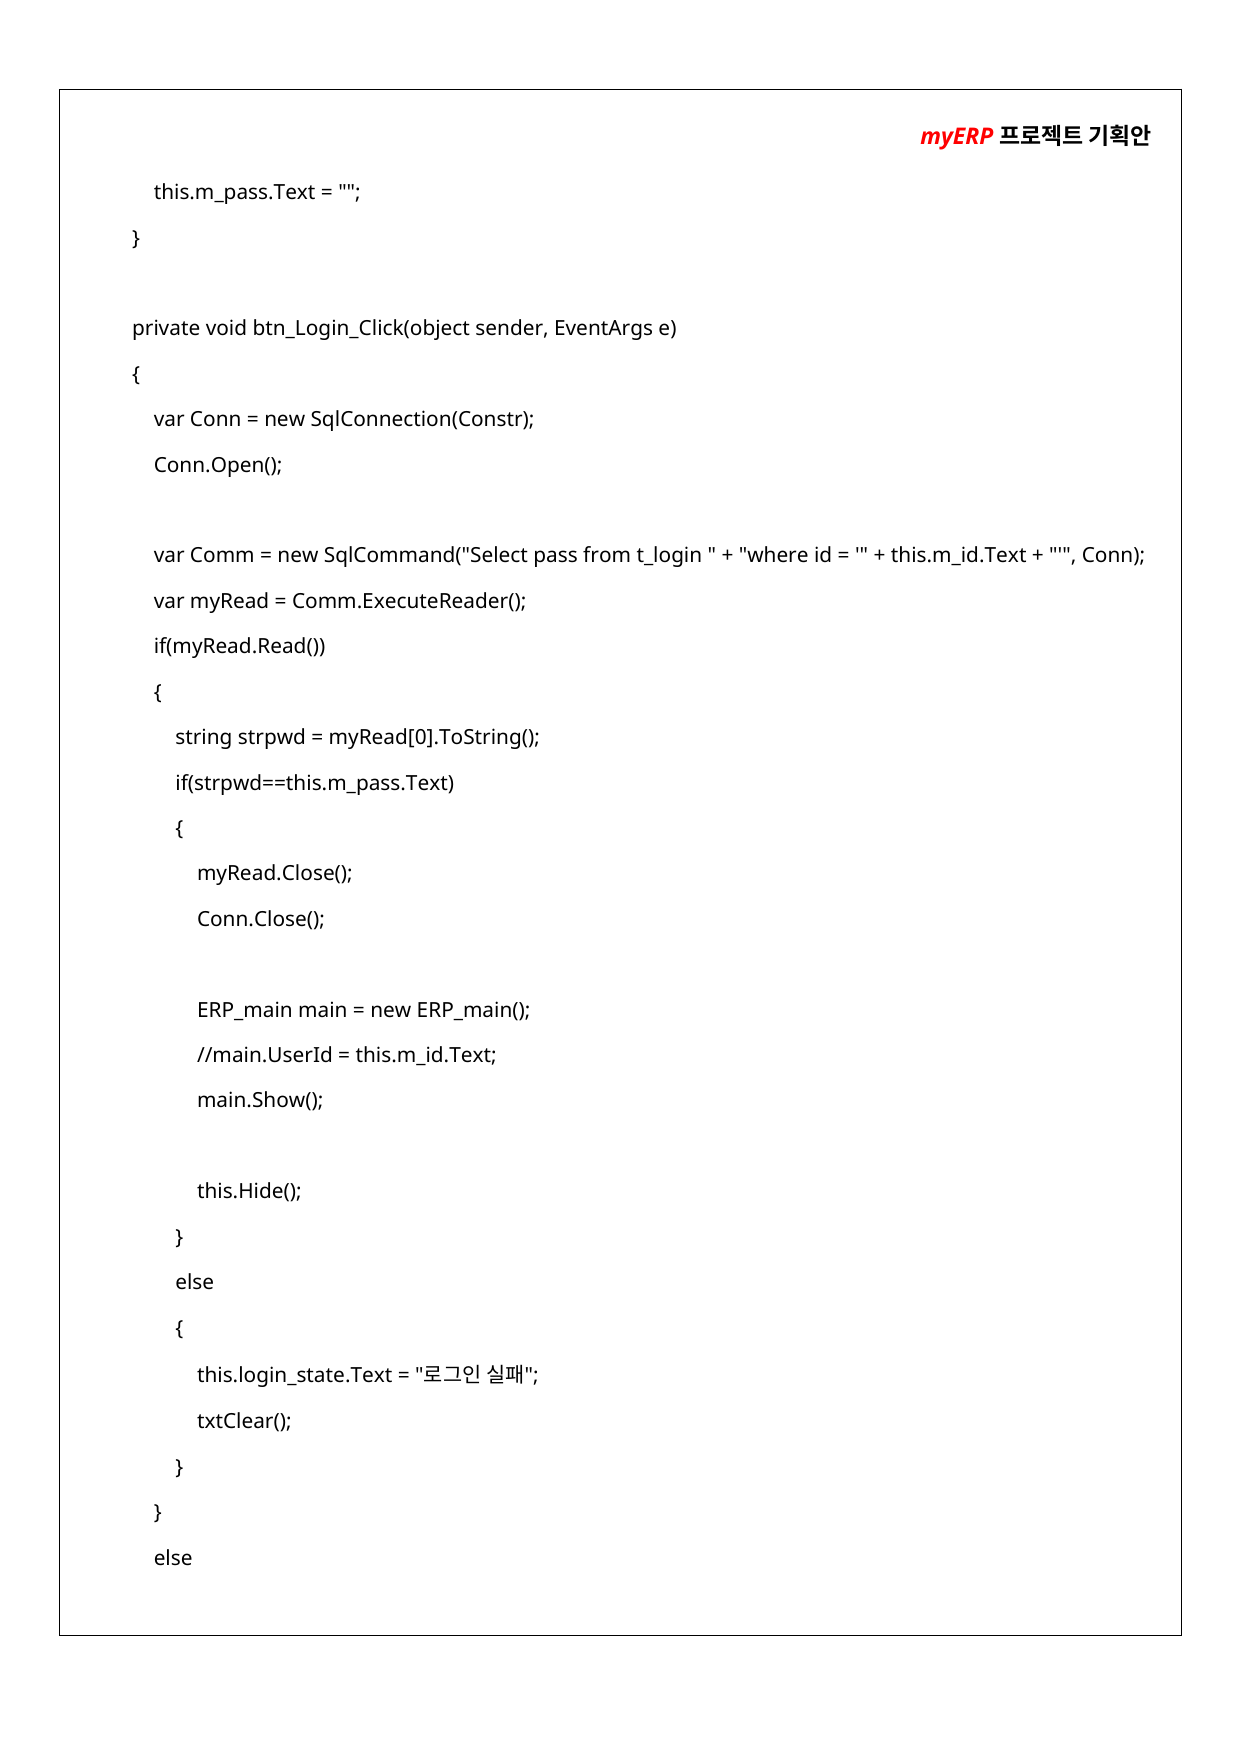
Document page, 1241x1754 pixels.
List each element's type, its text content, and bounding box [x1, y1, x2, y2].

text this.Hide(); [88, 1176, 1152, 1205]
text this.login_state.Text = "로그인 실패"; [88, 1358, 1152, 1388]
text { [88, 359, 1152, 387]
text var myRead = Comm.ExecuteReader(); [88, 586, 1152, 614]
text var Conn = new SqlConnection(Constr); [88, 404, 1152, 433]
text myRead.Close(); [88, 858, 1152, 887]
text } [88, 223, 1152, 251]
text { [88, 677, 1152, 705]
text } [88, 1222, 1152, 1250]
text ERP_main main = new ERP_main(); [88, 995, 1152, 1023]
text txtClear(); [88, 1406, 1152, 1435]
text Conn.Open(); [88, 450, 1152, 478]
text { [88, 1313, 1152, 1341]
text //main.UserId = this.m_id.Text; [88, 1040, 1152, 1068]
text { [88, 813, 1152, 841]
text var Comm = new SqlCommand("Select pass from t_login " + "where id = '" + this.m_id.Text + "'", Conn); [88, 541, 1152, 569]
text if(strpwd==this.m_pass.Text) [88, 768, 1152, 796]
text main.Show(); [88, 1086, 1152, 1114]
text private void btn_Login_Click(object sender, EventArgs e) [88, 313, 1152, 342]
text if(myRead.Read()) [88, 631, 1152, 660]
text Conn.Close(); [88, 904, 1152, 932]
text this.m_pass.Text = ""; [88, 177, 1152, 206]
text string strpwd = myRead[0].ToString(); [88, 722, 1152, 751]
text } [88, 1497, 1152, 1526]
text else [88, 1543, 1152, 1571]
text } [88, 1452, 1152, 1480]
text else [88, 1267, 1152, 1296]
